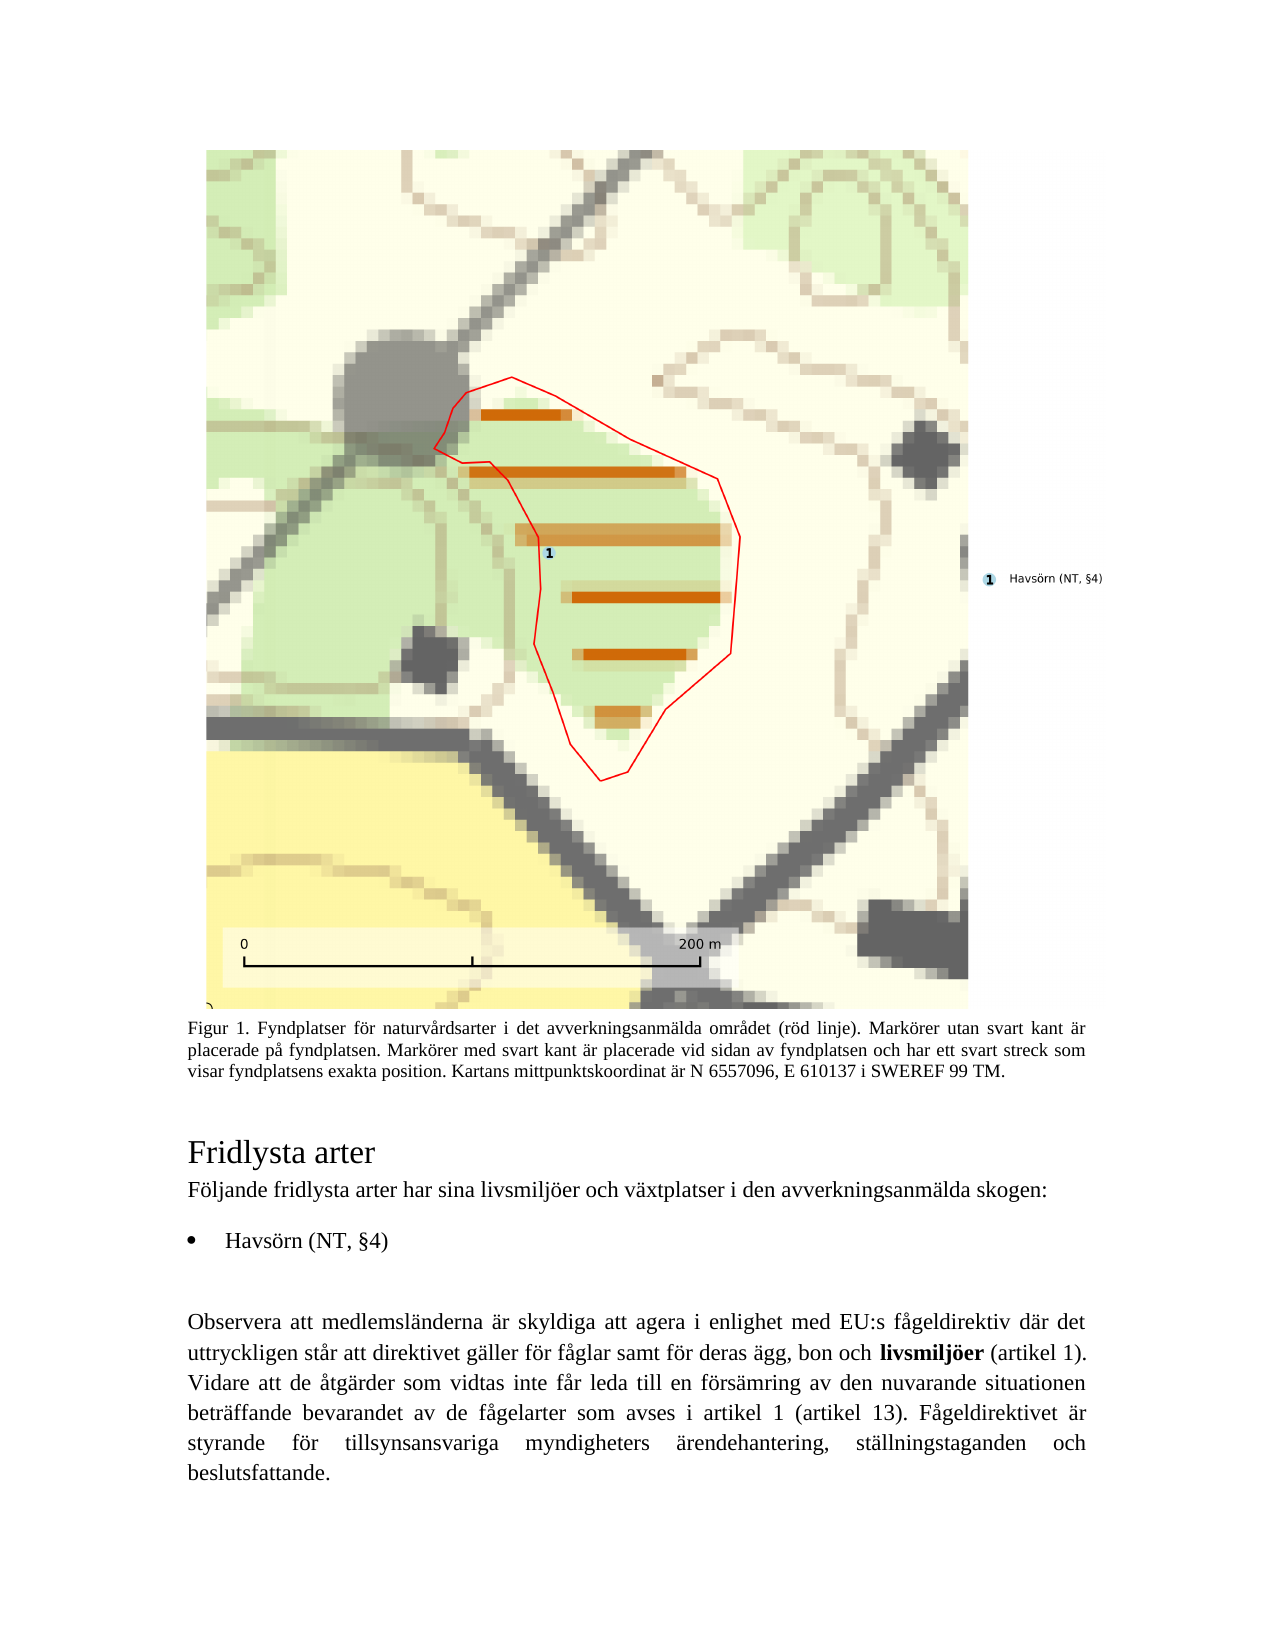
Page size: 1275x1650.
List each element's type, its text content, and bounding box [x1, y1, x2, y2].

text Följande fridlysta arter har sina livsmiljöer och växtplatser i den avverkningsanmälda skogen: [187, 1176, 1087, 1202]
text Observera att medlemsländerna är skyldiga att agera i enlighet med EU:s fågeldirektiv där det uttryckligen står att direktivet gäller för fåglar samt för deras ägg, bon och livsmiljöer (artikel 1). Vidare att de åtgärder som vidtas inte får leda till en försämring av den nuvarande situationen beträffande bevarandet av de fågelarter som avses i artikel 1 (artikel 13). Fågeldirektivet är styrande för tillsynsansvariga myndigheters ärendehantering, ställningstaganden och beslutsfattande. [187, 1278, 1087, 1486]
subtitle Fridlysta arter [187, 1132, 1087, 1170]
list Havsörn (NT, §4) [187, 1227, 1087, 1253]
picture [206, 150, 1107, 1009]
text Figur 1. Fyndplatser för naturvårdsarter i det avverkningsanmälda området (röd linje). Markörer utan svart kant är placerade på fyndplatsen. Markörer med svart kant är placerade vid sidan av fyndplatsen och har ett svart streck som visar fyndplatsens exakta position. Kartans mittpunktskoordinat är N 6557096, E 610137 i SWEREF 99 TM. [187, 1017, 1087, 1082]
